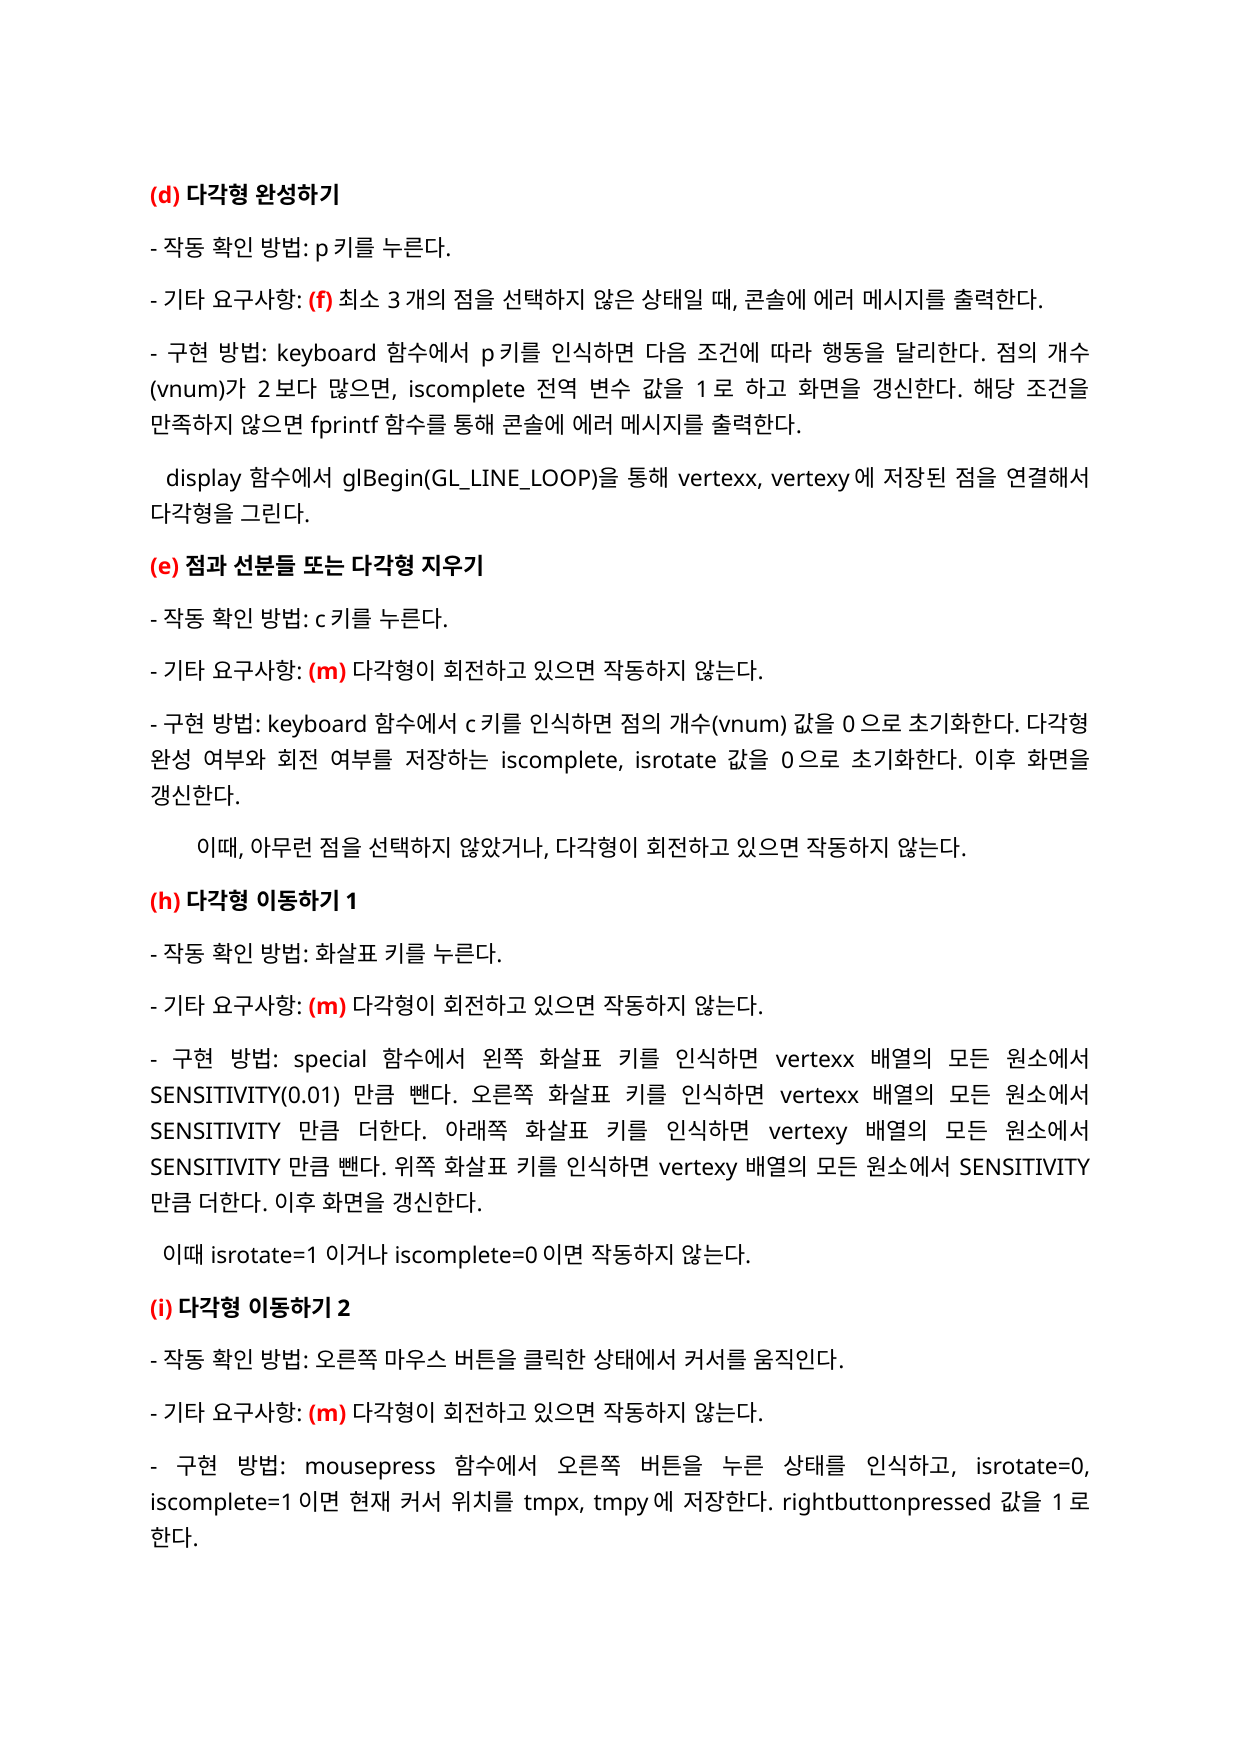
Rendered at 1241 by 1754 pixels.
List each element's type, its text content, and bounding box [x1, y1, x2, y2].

text 이때, 아무런 점을 선택하지 않았거나, 다각형이 회전하고 있으면 작동하지 않는다. [150, 830, 1090, 864]
text - 작동 확인 방법: p키를 누른다. [150, 230, 1090, 263]
text - 기타 요구사항: (m) 다각형이 회전하고 있으면 작동하지 않는다. [150, 988, 1090, 1021]
text - 구현 방법: special 함수에서 왼쪽 화살표 키를 인식하면 vertexx 배열의 모든 원소에서 SENSITIVITY(0.01) 만큼 뺀다. 오른쪽 화살표 키를 인식하면 vertexx 배열의 모든 원소에서 SENSITIVITY 만큼 더한다. 아래쪽 화살표 키를 인식하면 vertexy 배열의 모든 원소에서 SENSITIVITY 만큼 뺀다. 위쪽 화살표 키를 인식하면 vertexy 배열의 모든 원소에서 SENSITIVITY 만큼 더한다. 이후 화면을 갱신한다. [150, 1041, 1090, 1218]
text - 구현 방법: keyboard 함수에서 p키를 인식하면 다음 조건에 따라 행동을 달리한다. 점의 개수(vnum)가 2보다 많으면, iscomplete 전역 변수 값을 1로 하고 화면을 갱신한다. 해당 조건을 만족하지 않으면 fprintf 함수를 통해 콘솔에 에러 메시지를 출력한다. [150, 335, 1090, 440]
text - 기타 요구사항: (m) 다각형이 회전하고 있으면 작동하지 않는다. [150, 653, 1090, 687]
text (d) 다각형 완성하기 [150, 177, 1090, 211]
text 이때 isrotate=1 이거나 iscomplete=0이면 작동하지 않는다. [150, 1237, 1090, 1270]
text - 작동 확인 방법: 화살표 키를 누른다. [150, 936, 1090, 969]
text (h) 다각형 이동하기1 [150, 883, 1090, 916]
text (e) 점과 선분들 또는 다각형 지우기 [150, 548, 1090, 581]
text - 작동 확인 방법: 오른쪽 마우스 버튼을 클릭한 상태에서 커서를 움직인다. [150, 1342, 1090, 1376]
text - 작동 확인 방법: c키를 누른다. [150, 601, 1090, 634]
text - 기타 요구사항: (m) 다각형이 회전하고 있으면 작동하지 않는다. [150, 1395, 1090, 1428]
text - 구현 방법: keyboard 함수에서 c키를 인식하면 점의 개수(vnum) 값을 0으로 초기화한다. 다각형 완성 여부와 회전 여부를 저장하는 iscomplete, isrotate 값을 0으로 초기화한다. 이후 화면을 갱신한다. [150, 706, 1090, 811]
text display 함수에서 glBegin(GL_LINE_LOOP)을 통해 vertexx, vertexy에 저장된 점을 연결해서 다각형을 그린다. [150, 459, 1090, 529]
text (i) 다각형 이동하기2 [150, 1290, 1090, 1323]
text - 구현 방법: mousepress 함수에서 오른쪽 버튼을 누른 상태를 인식하고, isrotate=0, iscomplete=1이면 현재 커서 위치를 tmpx, tmpy에 저장한다. rightbuttonpressed 값을 1로 한다. [150, 1447, 1090, 1553]
text - 기타 요구사항: (f) 최소 3개의 점을 선택하지 않은 상태일 때, 콘솔에 에러 메시지를 출력한다. [150, 282, 1090, 316]
